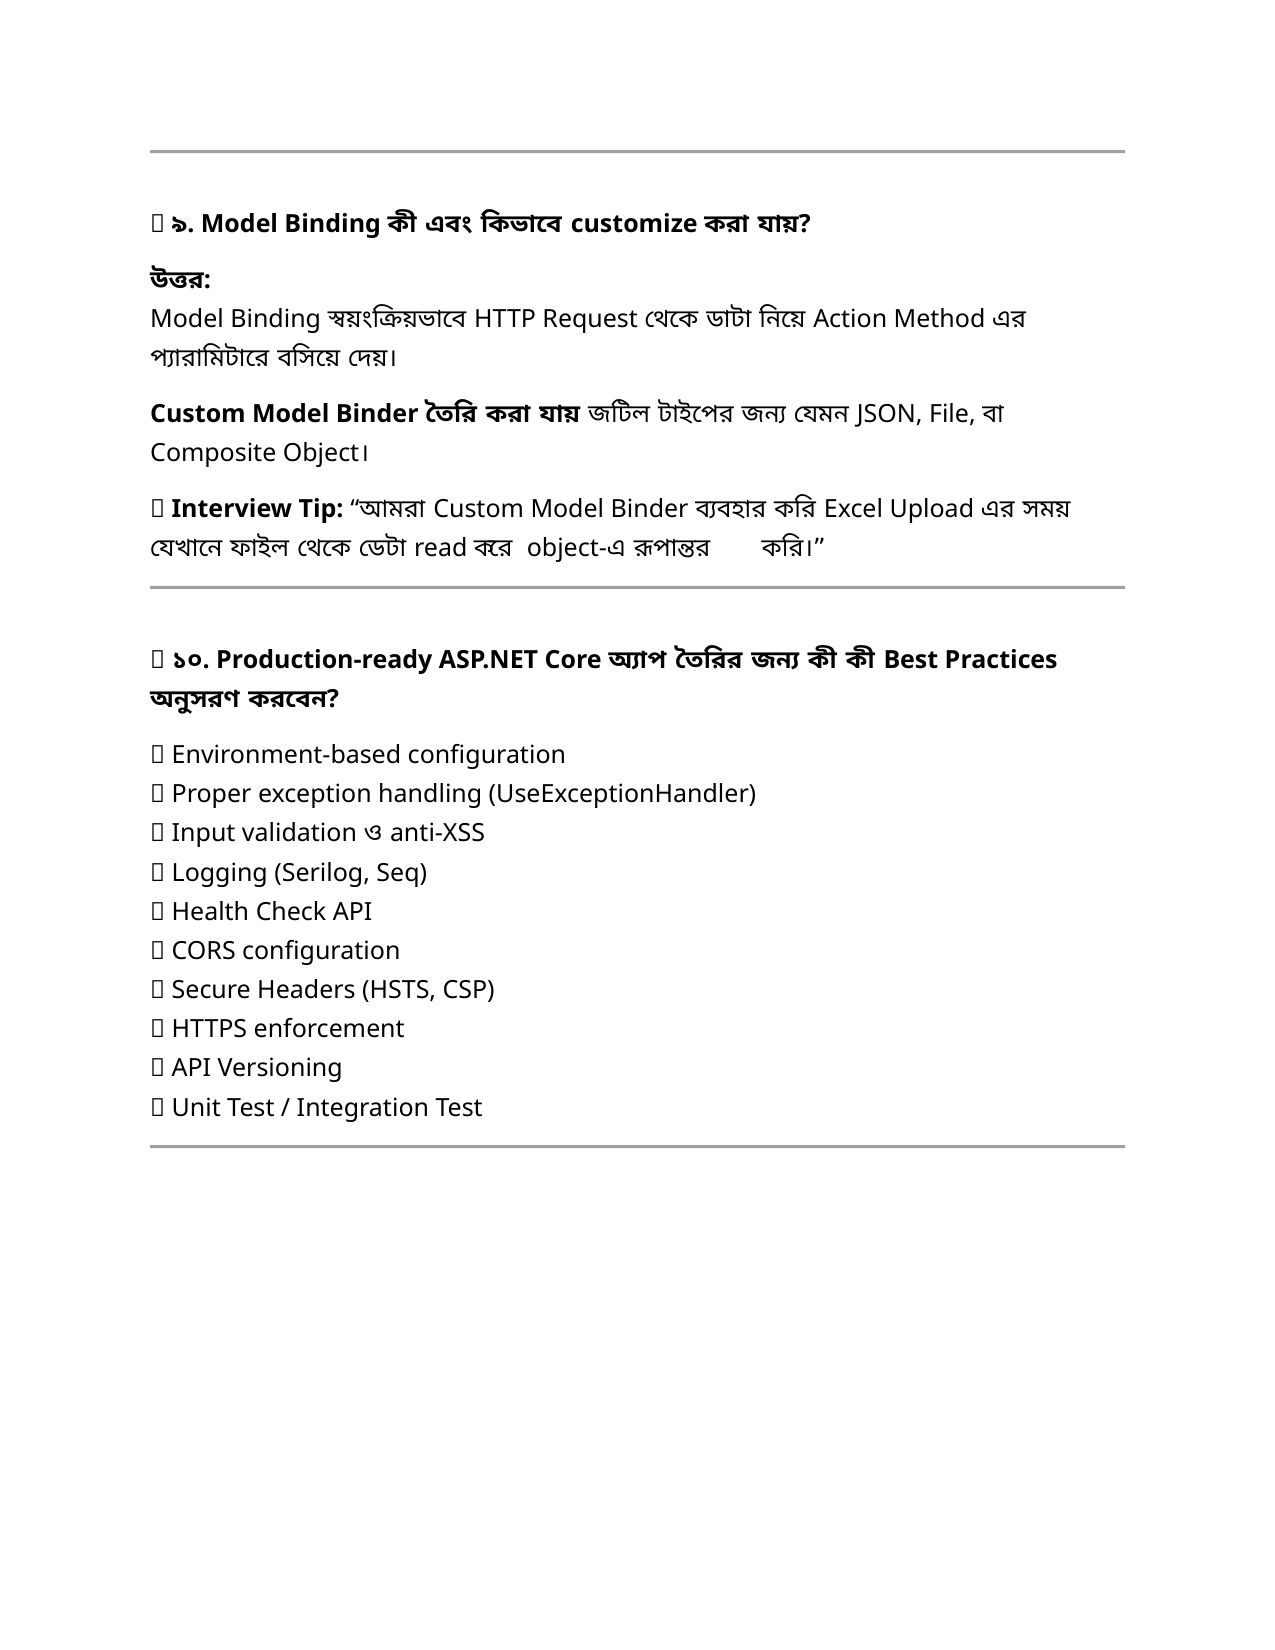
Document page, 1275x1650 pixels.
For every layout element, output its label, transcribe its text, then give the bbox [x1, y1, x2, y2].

text 🔹 ১০. Production-ready ASP.NET Core অ্যাপ তৈরির জন্য কী কী Best Practices অনুসরণ করবেন? [150, 642, 1125, 715]
text উত্তর: Model Binding স্বয়ংক্রিয়ভাবে HTTP Request থেকে ডাটা নিয়ে Action Method এর প্যারামিটারে বসিয়ে দেয়। [150, 262, 1125, 374]
text 📌 Interview Tip: “আমরা Custom Model Binder ব্যবহার করি Excel Upload এর সময় যেখানে ফাইল থেকে ডেটা read করে object-এ রূপান্তর করি।” [150, 491, 1125, 564]
text ✅ Environment-based configuration ✅ Proper exception handling (UseExceptionHandler) ✅ Input validation ও anti-XSS ✅ Logging (Serilog, Seq) ✅ Health Check API ✅ CORS configuration ✅ Secure Headers (HSTS, CSP) ✅ HTTPS enforcement ✅ API Versioning ✅ Unit Test / Integration Test [150, 737, 1125, 1123]
text Custom Model Binder তৈরি করা যায় জটিল টাইপের জন্য যেমন JSON, File, বা Composite Object। [150, 396, 1125, 469]
text 🔹 ৯. Model Binding কী এবং কিভাবে customize করা যায়? [150, 206, 1125, 240]
